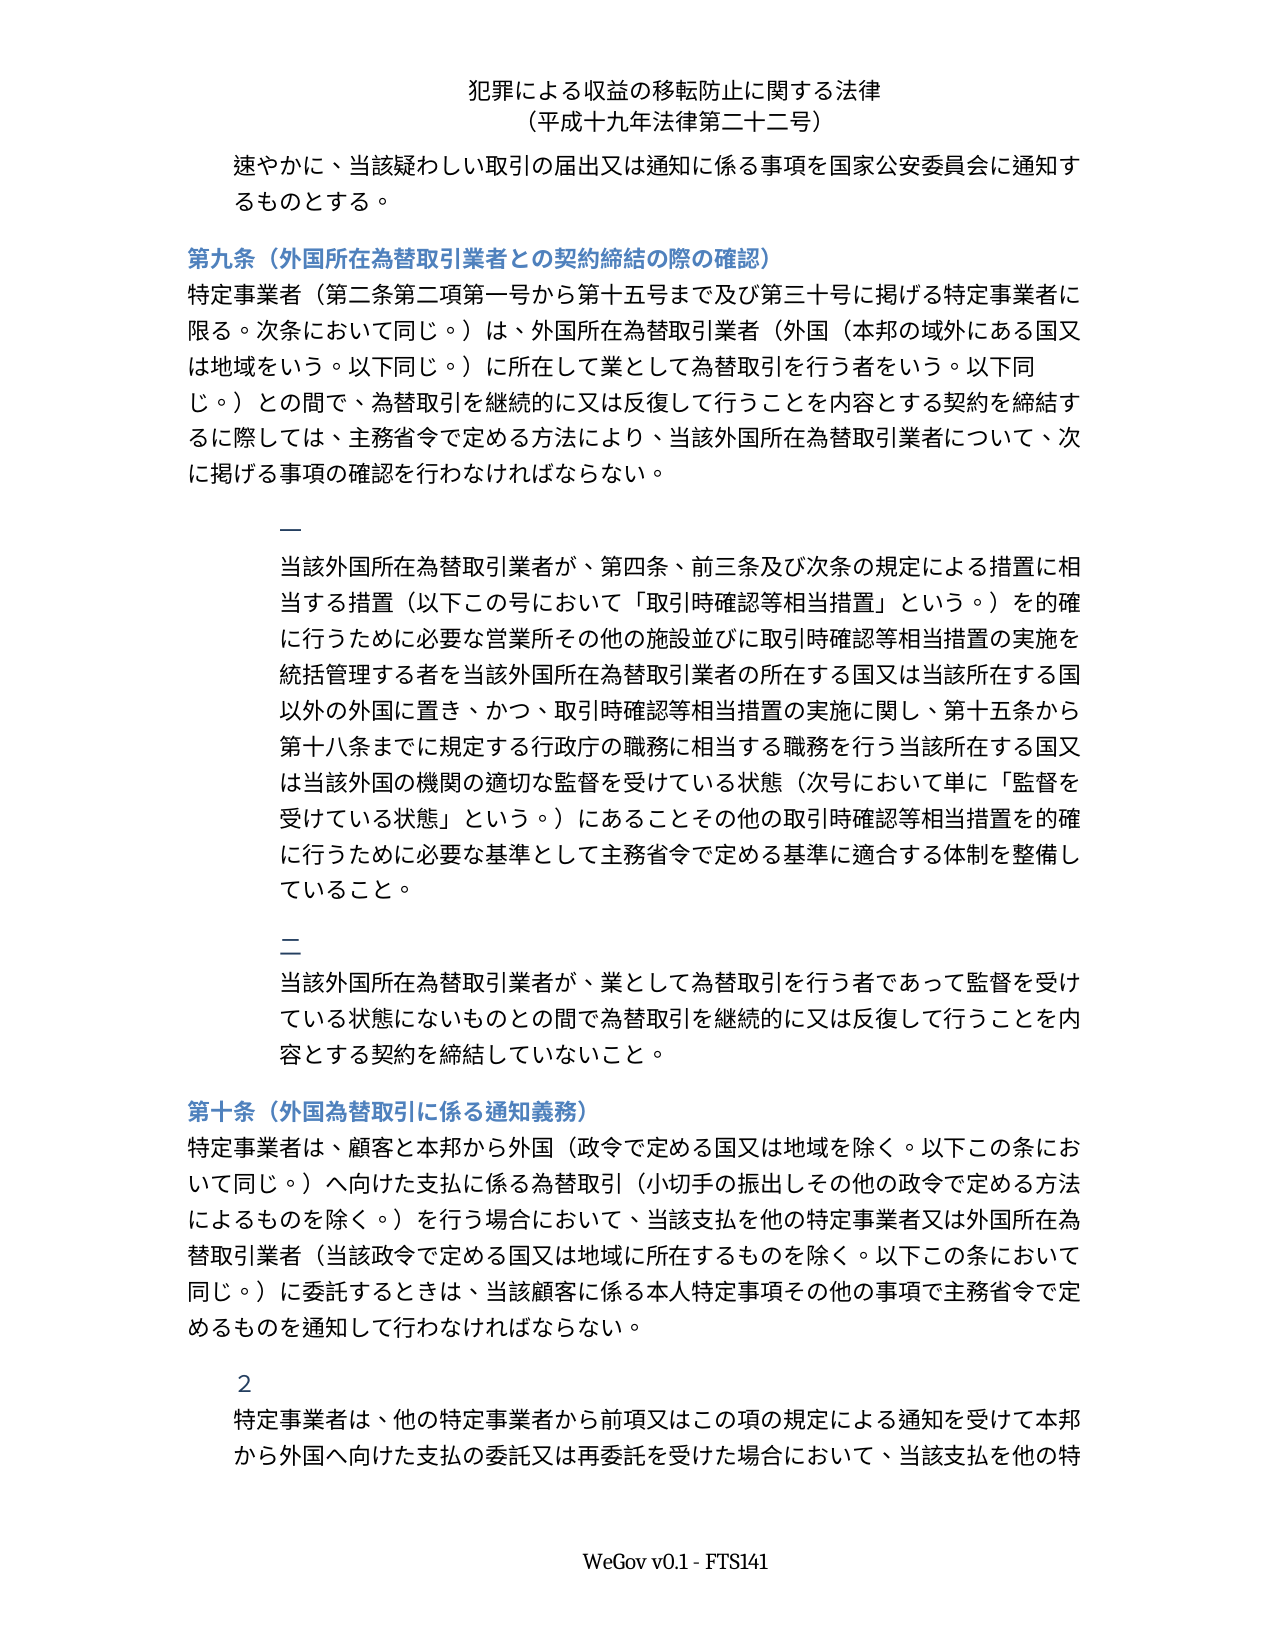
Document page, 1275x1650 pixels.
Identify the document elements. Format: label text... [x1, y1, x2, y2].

text 当該外国所在為替取引業者が、第四条、前三条及び次条の規定による措置に相当する措置（以下この号において「取引時確認等相当措置」という。）を的確に行うために必要な営業所その他の施設並びに取引時確認等相当措置の実施を統括管理する者を当該外国所在為替取引業者の所在する国又は当該所在する国以外の外国に置き、かつ、取引時確認等相当措置の実施に関し、第十五条から第十八条までに規定する行政庁の職務に相当する職務を行う当該所在する国又は当該外国の機関の適切な監督を受けている状態（次号において単に「監督を受けている状態」という。）にあることその他の取引時確認等相当措置を的確に行うために必要な基準として主務省令で定める基準に適合する体制を整備していること。 [279, 551, 1087, 906]
text 行政庁（都道府県知事及び都道府県公安委員会を除く。）又は前項の主務大臣（国家公安委員会を除く。）は、疑わしい取引の届出又は同項の通知を受けたときは、速やかに、当該疑わしい取引の届出又は通知に係る事項を国家公安委員会に通知するものとする。 [233, 150, 1087, 217]
subtitle 二 [279, 931, 1087, 962]
subtitle ２ [233, 1368, 1087, 1399]
text 当該外国所在為替取引業者が、業として為替取引を行う者であって監督を受けている状態にないものとの間で為替取引を継続的に又は反復して行うことを内容とする契約を締結していないこと。 [279, 967, 1087, 1070]
subtitle 第九条（外国所在為替取引業者との契約締結の際の確認） [187, 243, 1087, 274]
text 特定事業者は、顧客と本邦から外国（政令で定める国又は地域を除く。以下この条において同じ。）へ向けた支払に係る為替取引（小切手の振出しその他の政令で定める方法によるものを除く。）を行う場合において、当該支払を他の特定事業者又は外国所在為替取引業者（当該政令で定める国又は地域に所在するものを除く。以下この条において同じ。）に委託するときは、当該顧客に係る本人特定事項その他の事項で主務省令で定めるものを通知して行わなければならない。 [187, 1132, 1087, 1343]
text 特定事業者は、他の特定事業者から前項又はこの項の規定による通知を受けて本邦から外国へ向けた支払の委託又は再委託を受けた場合において、当該支払を他の特定事業者又は外国所在為替取引業者に再委託するときは、当該通知に係る事項を通知して行わなければならない。 [233, 1404, 1087, 1471]
subtitle 第十条（外国為替取引に係る通知義務） [187, 1096, 1087, 1127]
text 特定事業者（第二条第二項第一号から第十五号まで及び第三十号に掲げる特定事業者に限る。次条において同じ。）は、外国所在為替取引業者（外国（本邦の域外にある国又は地域をいう。以下同じ。）に所在して業として為替取引を行う者をいう。以下同じ。）との間で、為替取引を継続的に又は反復して行うことを内容とする契約を締結するに際しては、主務省令で定める方法により、当該外国所在為替取引業者について、次に掲げる事項の確認を行わなければならない。 [187, 279, 1087, 489]
subtitle 一 [279, 515, 1087, 546]
